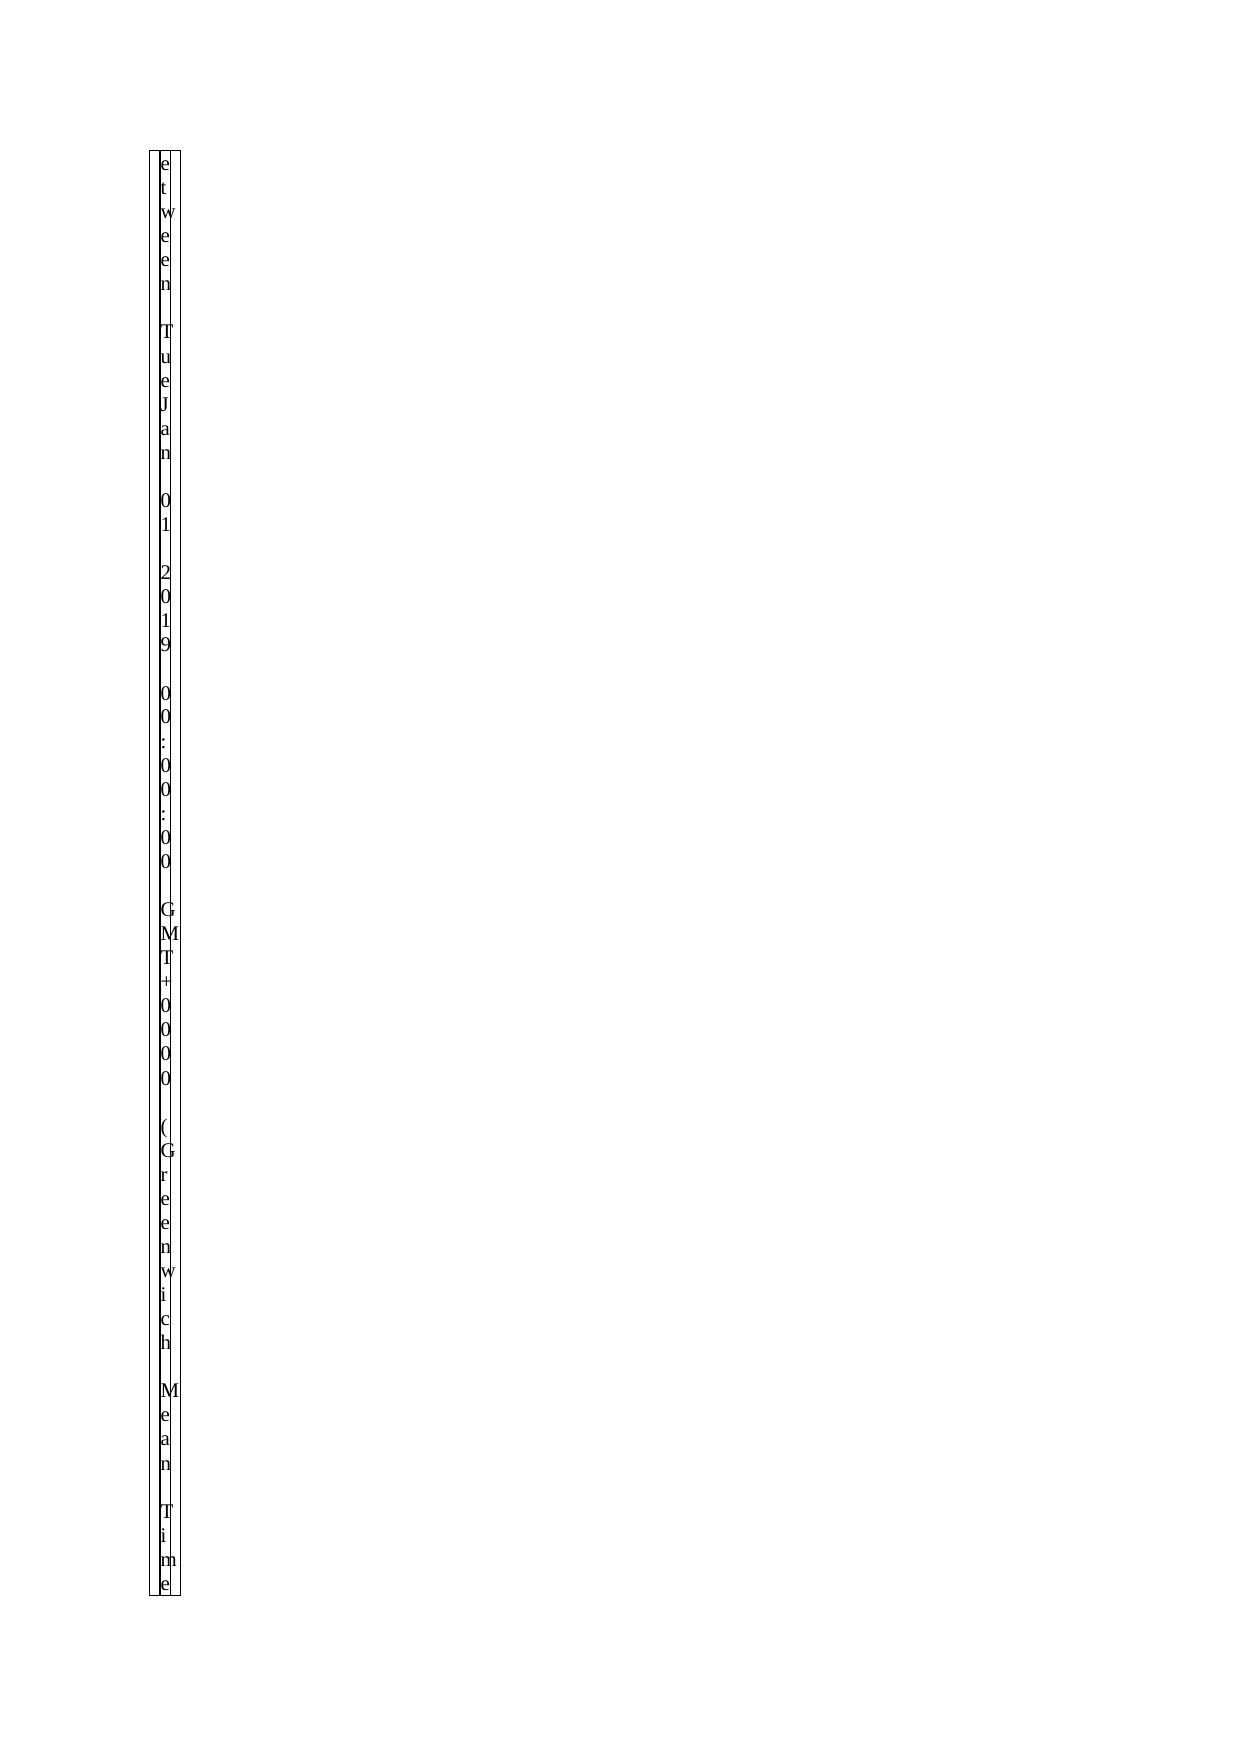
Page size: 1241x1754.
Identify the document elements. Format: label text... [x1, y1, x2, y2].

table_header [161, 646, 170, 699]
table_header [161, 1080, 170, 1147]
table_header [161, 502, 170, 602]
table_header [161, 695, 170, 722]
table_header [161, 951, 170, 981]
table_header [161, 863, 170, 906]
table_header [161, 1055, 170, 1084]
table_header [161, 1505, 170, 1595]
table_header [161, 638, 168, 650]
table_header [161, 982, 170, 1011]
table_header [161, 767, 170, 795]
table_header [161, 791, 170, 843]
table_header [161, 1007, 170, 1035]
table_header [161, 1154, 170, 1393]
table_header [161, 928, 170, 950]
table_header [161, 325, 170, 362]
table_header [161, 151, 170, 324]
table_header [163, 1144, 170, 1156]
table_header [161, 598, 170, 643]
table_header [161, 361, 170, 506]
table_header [171, 151, 180, 1595]
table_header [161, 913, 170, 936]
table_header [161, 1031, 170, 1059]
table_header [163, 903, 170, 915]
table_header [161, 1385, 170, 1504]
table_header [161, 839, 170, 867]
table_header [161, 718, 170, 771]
